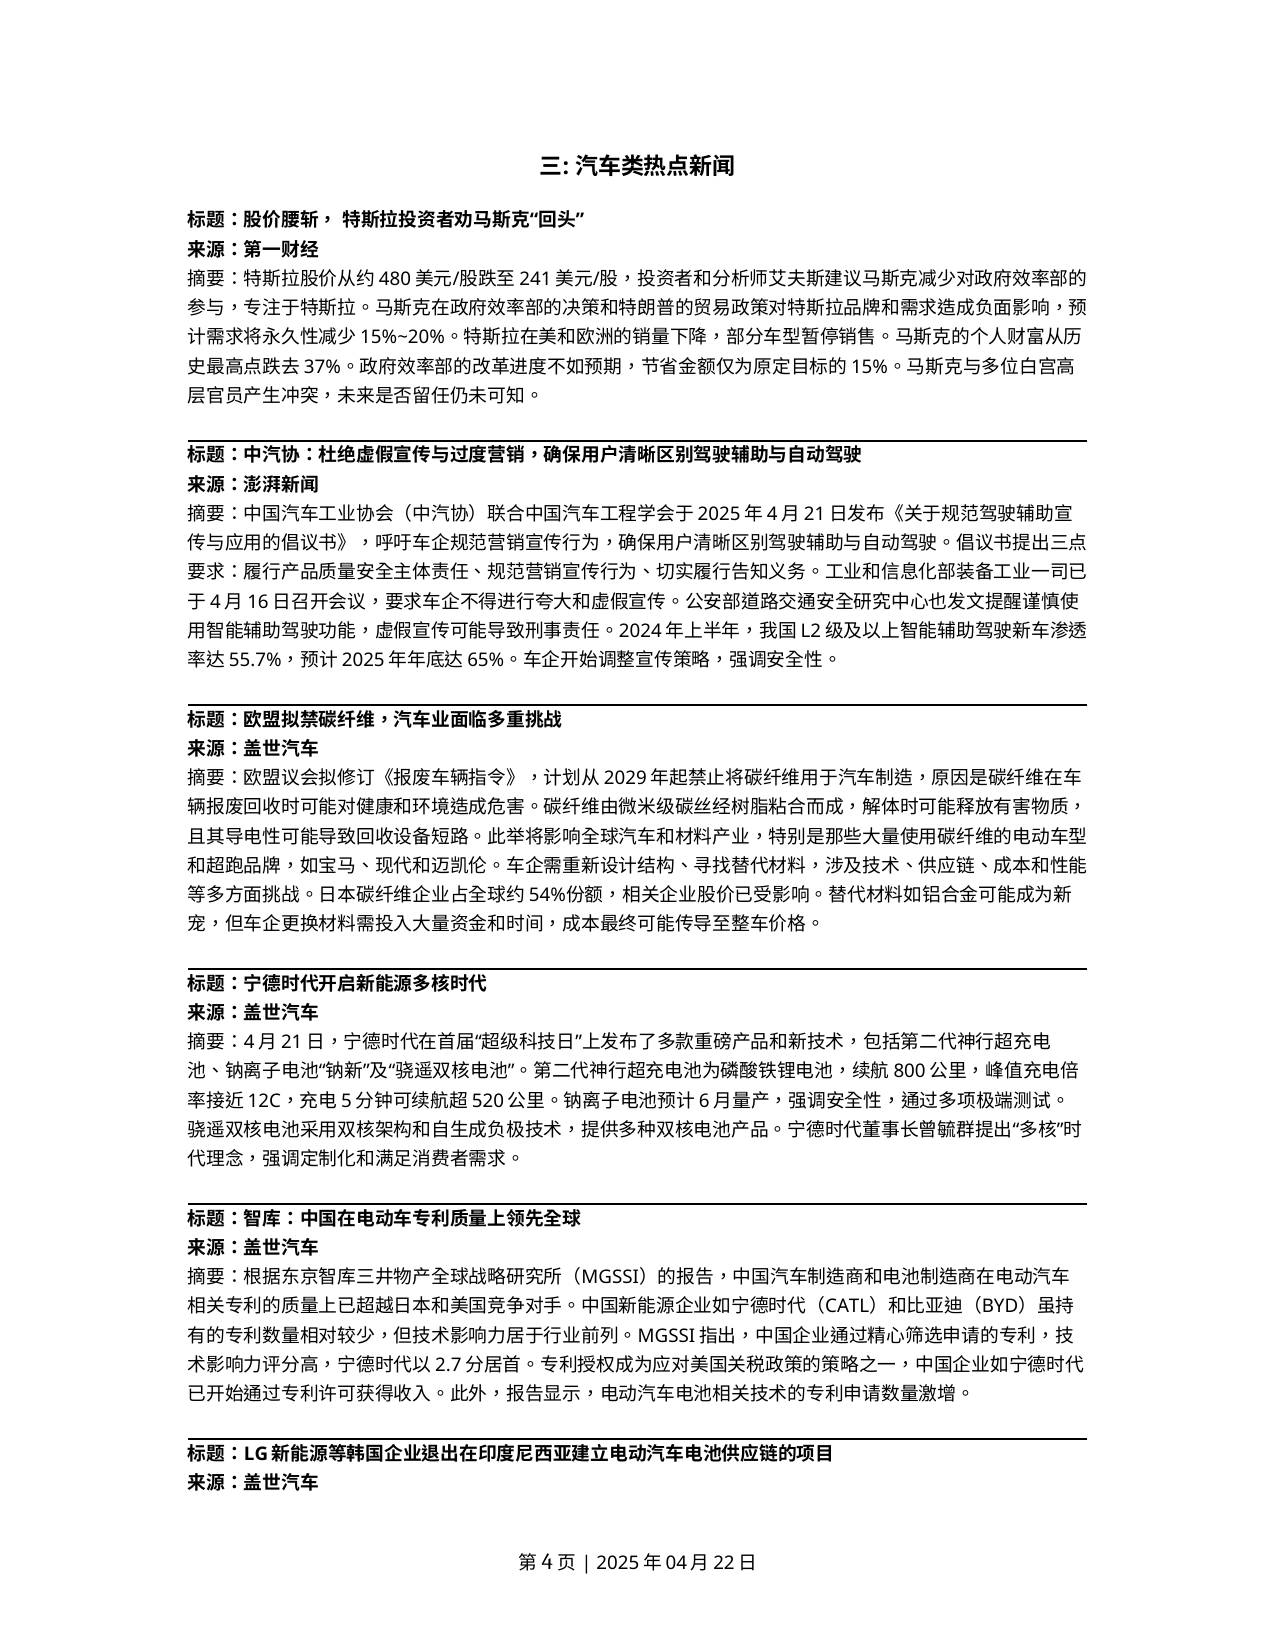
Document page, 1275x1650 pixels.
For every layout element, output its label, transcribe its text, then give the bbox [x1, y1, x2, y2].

text 标题：欧盟拟禁碳纤维，汽车业面临多重挑战 [187, 706, 1087, 731]
text 摘要：根据东京智库三井物产全球战略研究所（MGSSI）的报告，中国汽车制造商和电池制造商在电动汽车相关专利的质量上已超越日本和美国竞争对手。中国新能源企业如宁德时代（CATL）和比亚迪（BYD）虽持有的专利数量相对较少，但技术影响力居于行业前列。MGSSI指出，中国企业通过精心筛选申请的专利，技术影响力评分高，宁德时代以2.7分居首。专利授权成为应对美国关税政策的策略之一，中国企业如宁德时代已开始通过专利许可获得收入。此外，报告显示，电动汽车电池相关技术的专利申请数量激增。 [187, 1263, 1087, 1406]
text 摘要：欧盟议会拟修订《报废车辆指令》，计划从2029年起禁止将碳纤维用于汽车制造，原因是碳纤维在车辆报废回收时可能对健康和环境造成危害。碳纤维由微米级碳丝经树脂粘合而成，解体时可能释放有害物质，且其导电性可能导致回收设备短路。此举将影响全球汽车和材料产业，特别是那些大量使用碳纤维的电动车型和超跑品牌，如宝马、现代和迈凯伦。车企需重新设计结构、寻找替代材料，涉及技术、供应链、成本和性能等多方面挑战。日本碳纤维企业占全球约54%份额，相关企业股价已受影响。替代材料如铝合金可能成为新宠，但车企更换材料需投入大量资金和时间，成本最终可能传导至整车价格。 [187, 764, 1087, 936]
text 标题：智库：中国在电动车专利质量上领先全球 [187, 1205, 1087, 1230]
text 摘要：中国汽车工业协会（中汽协）联合中国汽车工程学会于2025年4月21日发布《关于规范驾驶辅助宣传与应用的倡议书》，呼吁车企规范营销宣传行为，确保用户清晰区别驾驶辅助与自动驾驶。倡议书提出三点要求：履行产品质量安全主体责任、规范营销宣传行为、切实履行告知义务。工业和信息化部装备工业一司已于4月16日召开会议，要求车企不得进行夸大和虚假宣传。公安部道路交通安全研究中心也发文提醒谨慎使用智能辅助驾驶功能，虚假宣传可能导致刑事责任。2024年上半年，我国L2级及以上智能辅助驾驶新车渗透率达55.7%，预计2025年年底达65%。车企开始调整宣传策略，强调安全性。 [187, 500, 1087, 672]
text 标题：股价腰斩， 特斯拉投资者劝马斯克“回头” [187, 207, 1087, 232]
text 来源：盖世汽车 [187, 999, 1087, 1025]
text 来源：第一财经 [187, 236, 1087, 262]
text 标题：LG新能源等韩国企业退出在印度尼西亚建立电动汽车电池供应链的项目 [187, 1440, 1087, 1465]
text 来源：盖世汽车 [187, 1234, 1087, 1260]
text 标题：宁德时代开启新能源多核时代 [187, 970, 1087, 996]
text 标题：中汽协：杜绝虚假宣传与过度营销，确保用户清晰区别驾驶辅助与自动驾驶 [187, 442, 1087, 467]
text 摘要：特斯拉股价从约480美元/股跌至241美元/股，投资者和分析师艾夫斯建议马斯克减少对政府效率部的参与，专注于特斯拉。马斯克在政府效率部的决策和特朗普的贸易政策对特斯拉品牌和需求造成负面影响，预计需求将永久性减少15%~20%。特斯拉在美和欧洲的销量下降，部分车型暂停销售。马斯克的个人财富从历史最高点跌去37%。政府效率部的改革进度不如预期，节省金额仅为原定目标的15%。马斯克与多位白宫高层官员产生冲突，未来是否留任仍未可知。 [187, 265, 1087, 408]
text 来源：盖世汽车 [187, 735, 1087, 761]
text 三: 汽车类热点新闻 [187, 150, 1087, 181]
text 来源：盖世汽车 [187, 1469, 1087, 1494]
text 来源：澎湃新闻 [187, 471, 1087, 496]
text 摘要：4月21日，宁德时代在首届“超级科技日”上发布了多款重磅产品和新技术，包括第二代神行超充电池、钠离子电池“钠新”及“骁遥双核电池”。第二代神行超充电池为磷酸铁锂电池，续航800公里，峰值充电倍率接近12C，充电5分钟可续航超520公里。钠离子电池预计6月量产，强调安全性，通过多项极端测试。骁遥双核电池采用双核架构和自生成负极技术，提供多种双核电池产品。宁德时代董事长曾毓群提出“多核”时代理念，强调定制化和满足消费者需求。 [187, 1028, 1087, 1171]
